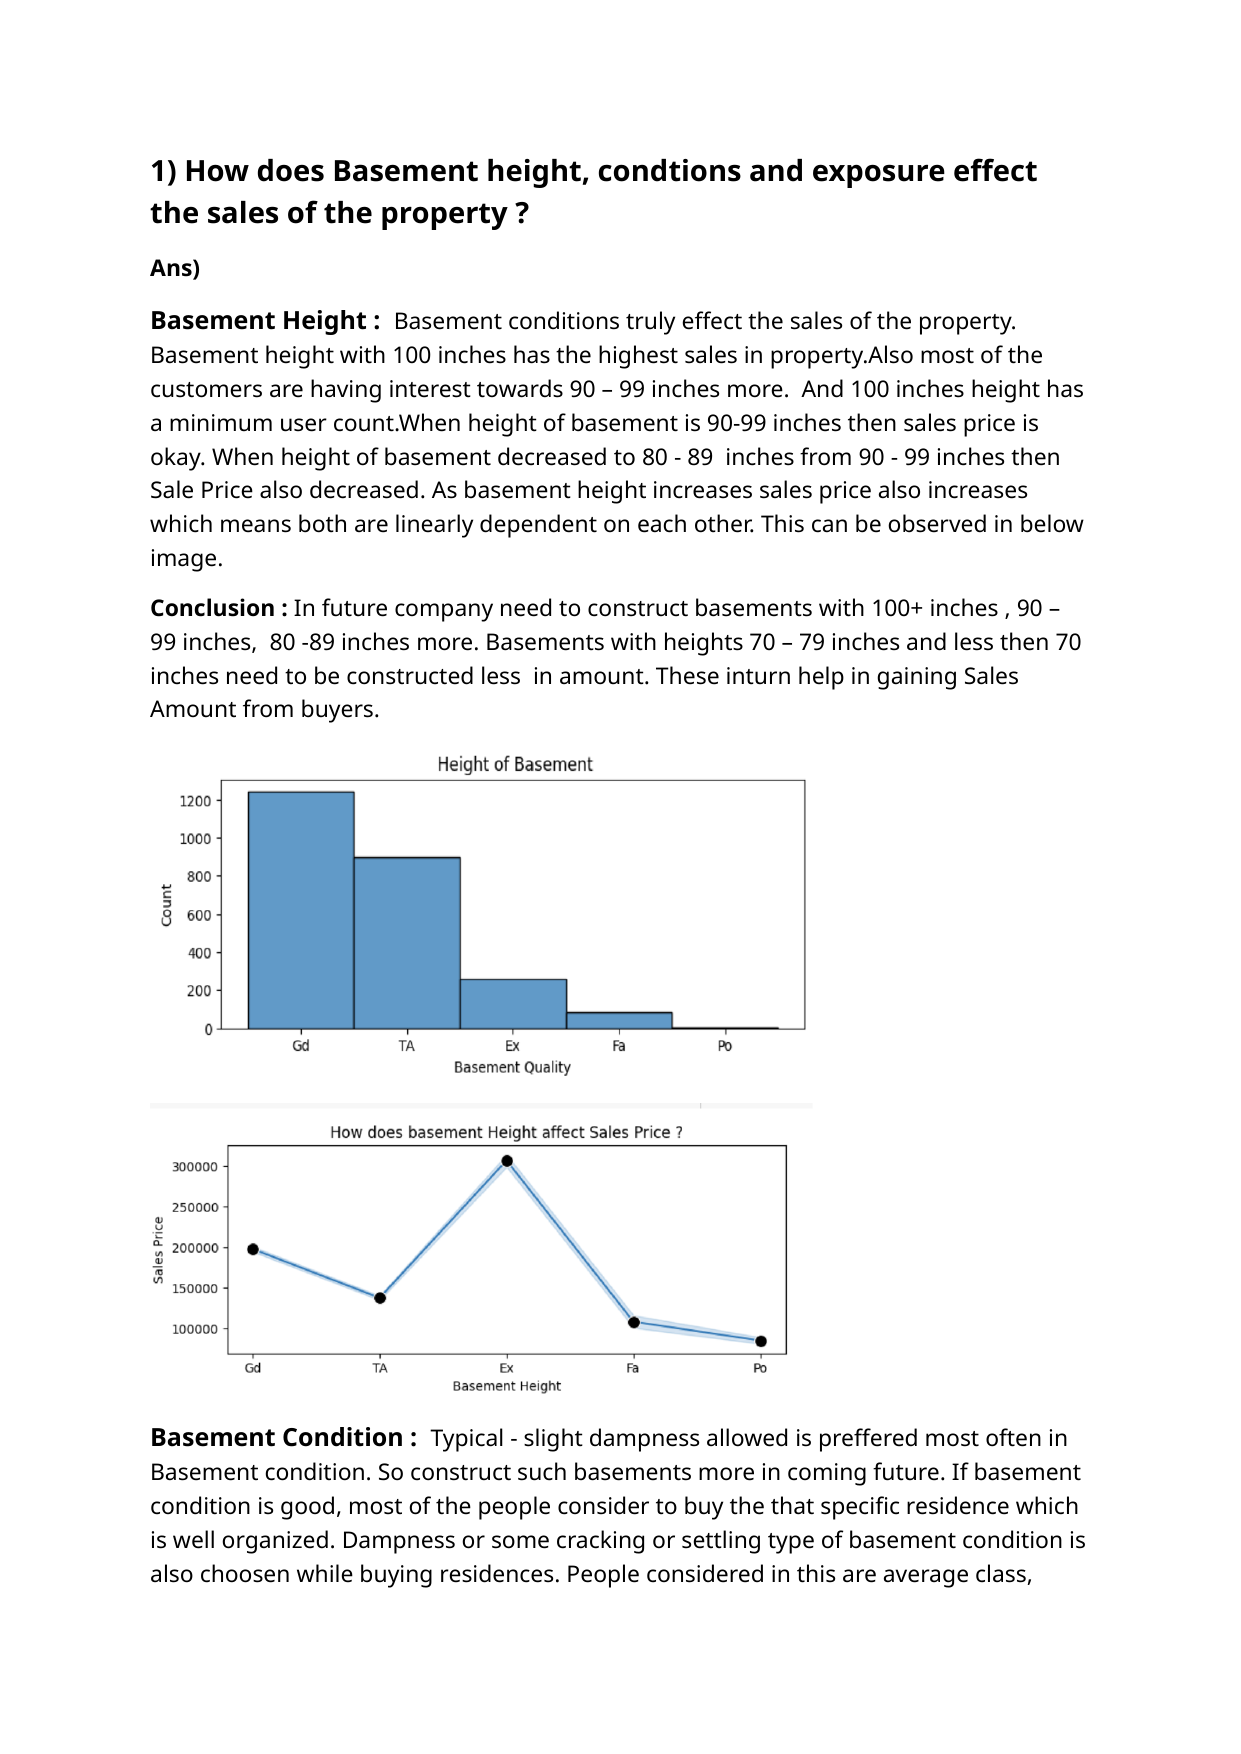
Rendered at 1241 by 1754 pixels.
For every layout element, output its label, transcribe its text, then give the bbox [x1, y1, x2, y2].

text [150, 1420, 1090, 1589]
picture [150, 743, 851, 1085]
picture [150, 1103, 813, 1401]
text Conclusion : In future company need to construct basements with 100+ inches , 90 – 99 inches, 80 -89 inches more. Basements with heights 70 – 79 inches and less then 70 inches need to be constructed less in amount. These inturn help in gaining Sales Amount from buyers. [150, 592, 1090, 725]
text Basement Height : Basement conditions truly effect the sales of the property. Basement height with 100 inches has the highest sales in property.Also most of the customers are having interest towards 90 – 99 inches more. And 100 inches height has a minimum user count.When height of basement is 90-99 inches then sales price is okay. When height of basement decreased to 80 - 89 inches from 90 - 99 inches then Sale Price also decreased. As basement height increases sales price also increases which means both are linearly dependent on each other. This can be observed in below image. [150, 303, 1090, 573]
text Ans) [150, 252, 1090, 283]
text 1) How does Basement height, condtions and exposure effect the sales of the property ? [150, 150, 1090, 232]
